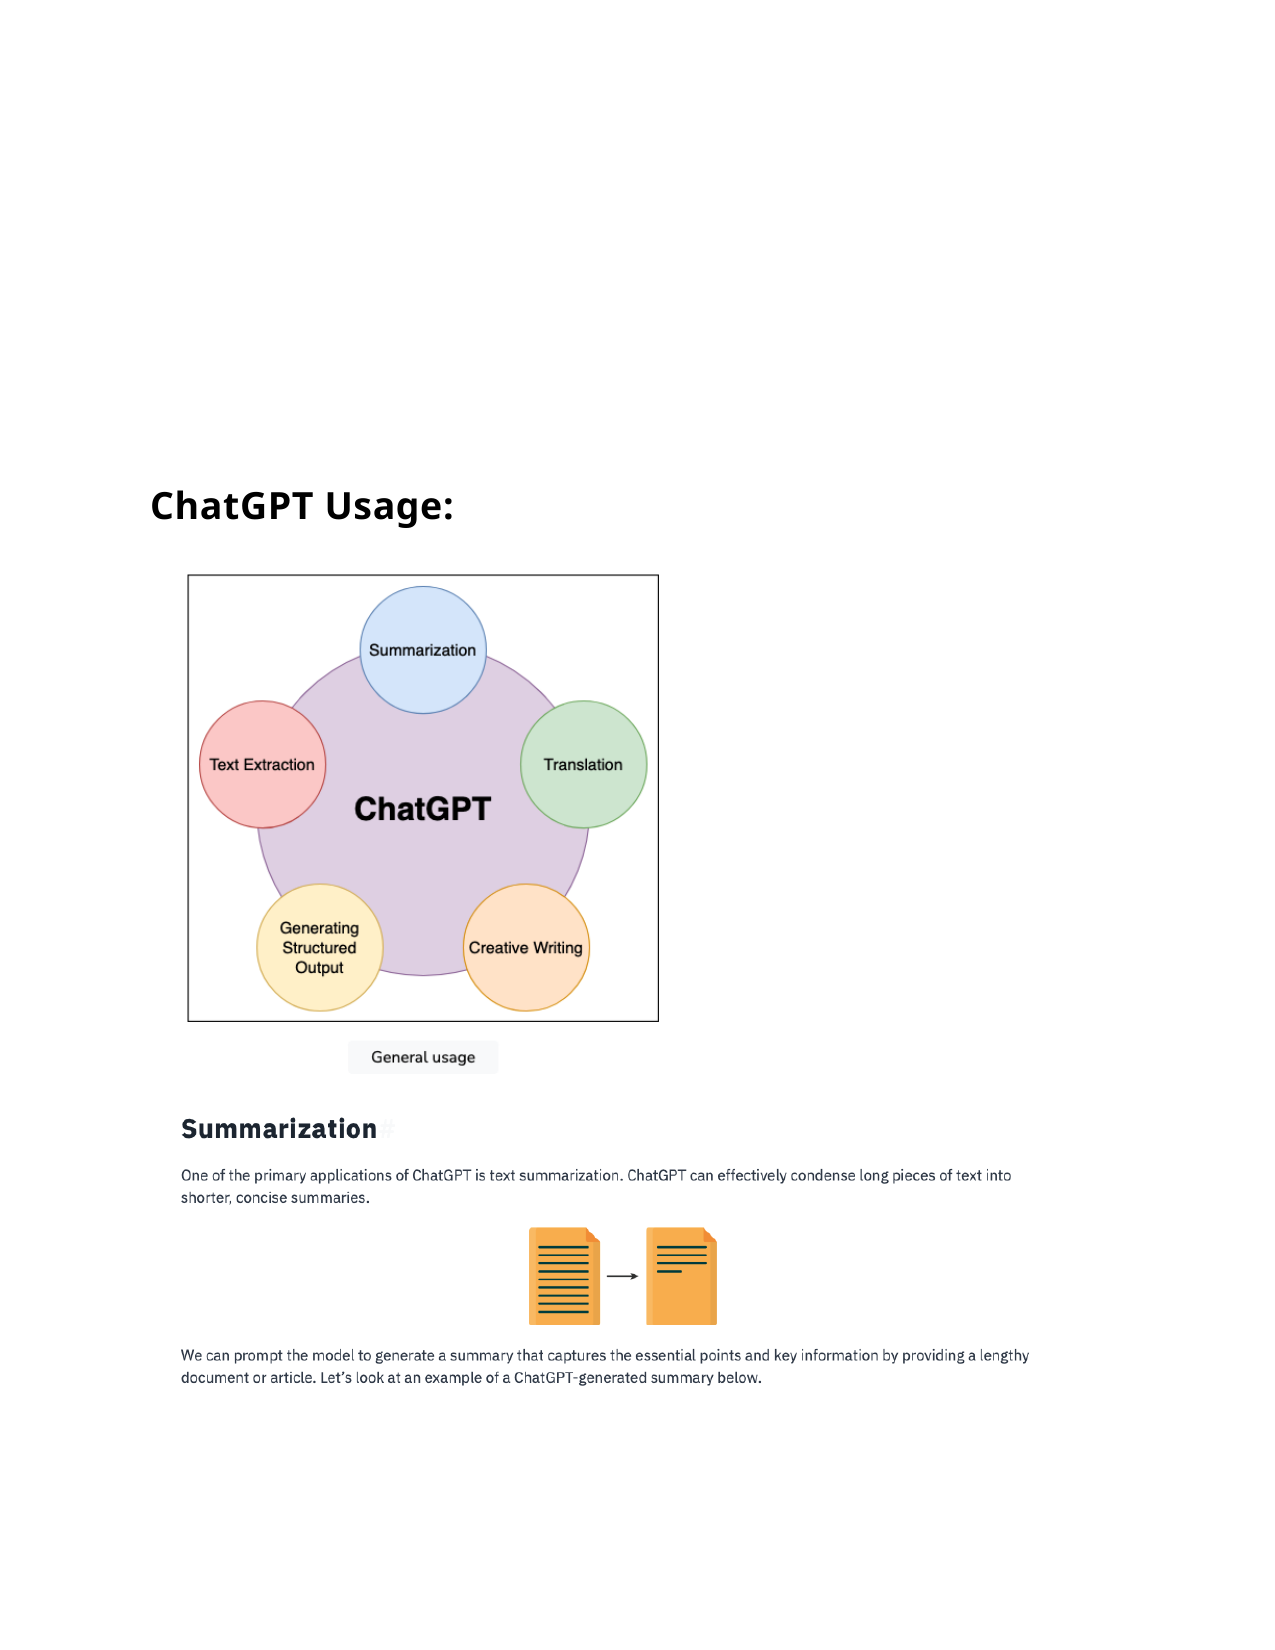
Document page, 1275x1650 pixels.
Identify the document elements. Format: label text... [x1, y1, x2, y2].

picture [150, 1105, 1125, 1407]
subtitle ChatGPT Usage: [150, 479, 1125, 530]
picture [150, 561, 732, 1074]
